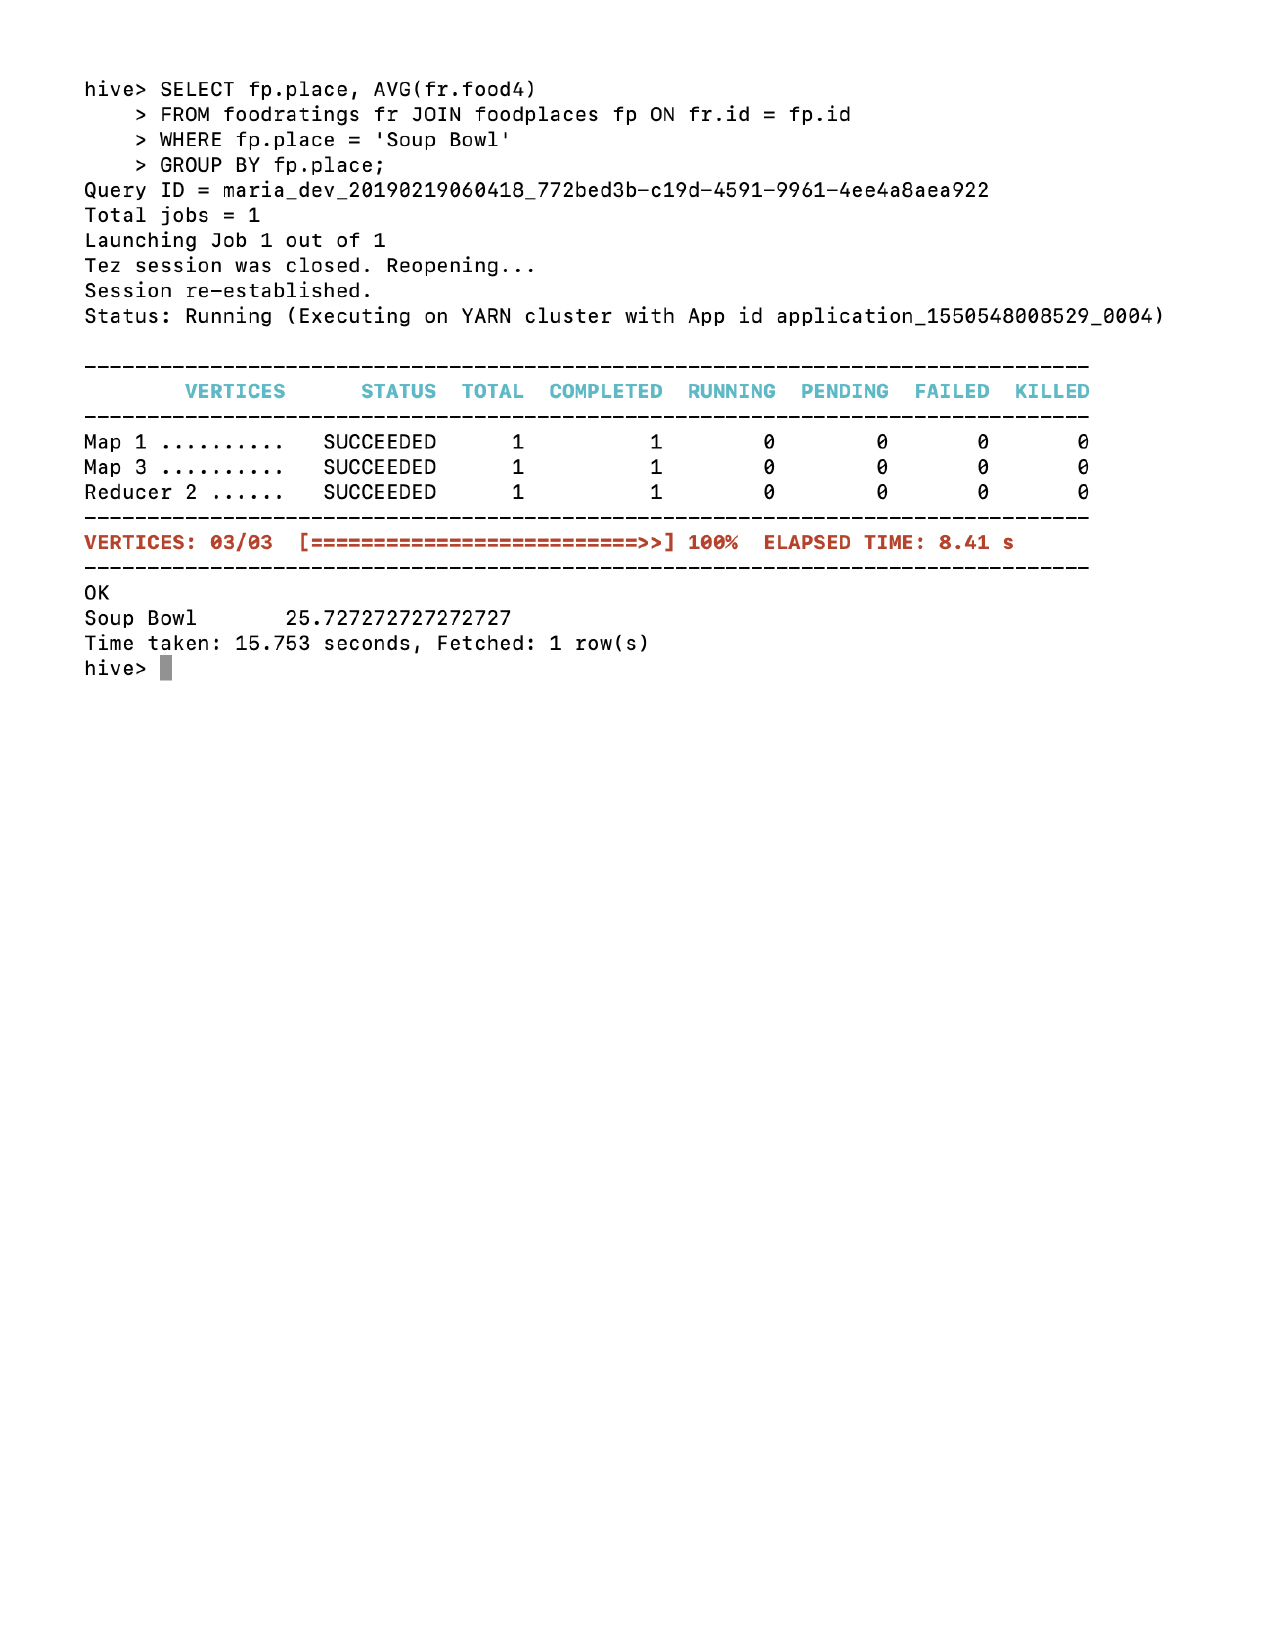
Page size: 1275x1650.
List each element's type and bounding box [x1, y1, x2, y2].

picture [75, 75, 1200, 689]
